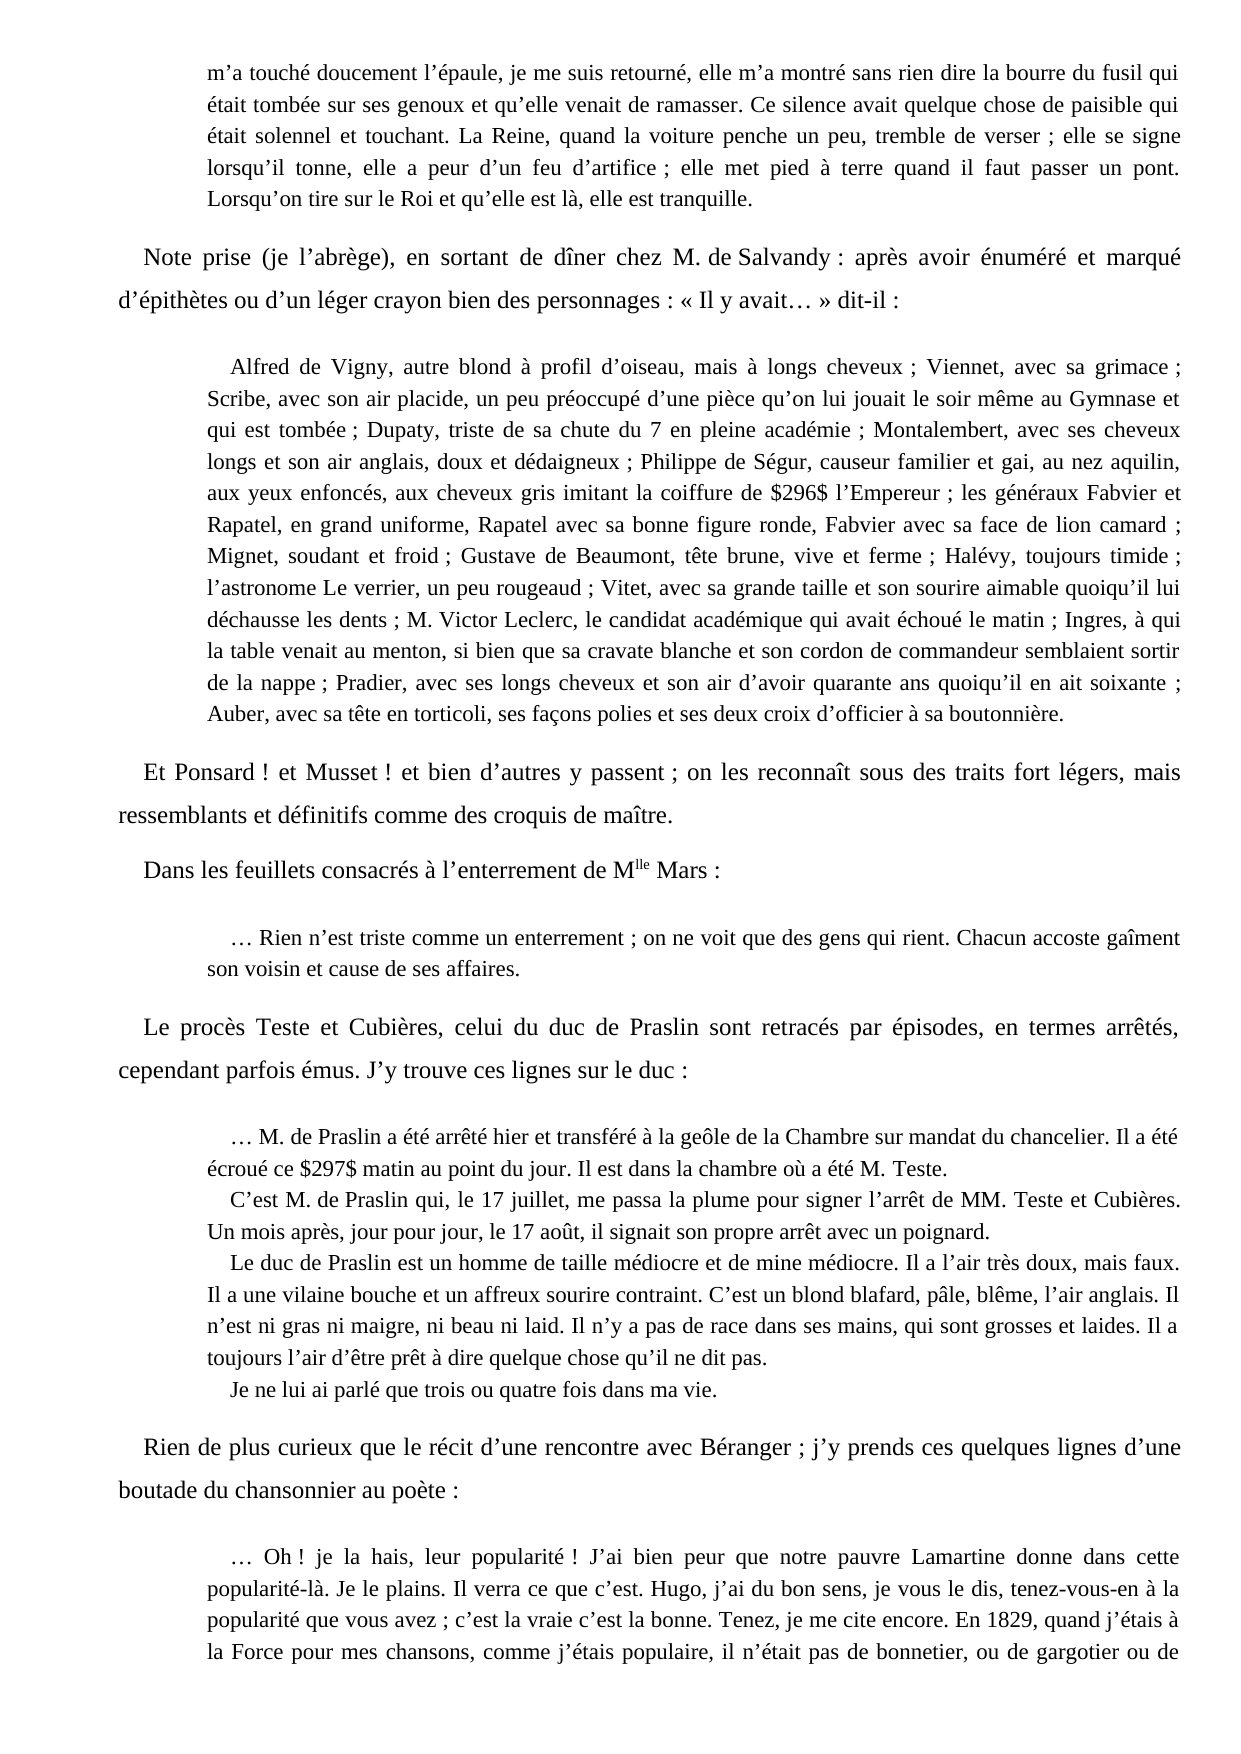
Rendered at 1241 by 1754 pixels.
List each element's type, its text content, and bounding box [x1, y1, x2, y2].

text … M. de Praslin a été arrêté hier et transféré à la geôle de la Chambre sur mandat du chancelier. Il a été écroué ce $297$ matin au point du jour. Il est dans la chambre où a été M. Teste. [207, 1123, 1181, 1181]
text Rien de plus curieux que le récit d’une rencontre avec Béranger ; j’y prends ces quelques lignes d’une boutade du chansonnier au poète : [118, 1432, 1181, 1504]
text Note prise (je l’abrège), en sortant de dîner chez M. de Salvandy : après avoir énuméré et marqué d’épithètes ou d’un léger crayon bien des personnages : « Il y avait… » dit-il : [118, 242, 1181, 314]
text Dans les feuillets consacrés à l’enterrement de Mlle Mars : [118, 856, 1181, 884]
text Alfred de Vigny, autre blond à profil d’oiseau, mais à longs cheveux ; Viennet, avec sa grimace ; Scribe, avec son air placide, un peu préoccupé d’une pièce qu’on lui jouait le soir même au Gymnase et qui est tombée ; Dupaty, triste de sa chute du 7 en pleine académie ; Montalembert, avec ses cheveux longs et son air anglais, doux et dédaigneux ; Philippe de Ségur, causeur familier et gai, au nez aquilin, aux yeux enfoncés, aux cheveux gris imitant la coiffure de $296$ l’Empereur ; les généraux Fabvier et Rapatel, en grand uniforme, Rapatel avec sa bonne figure ronde, Fabvier avec sa face de lion camard ; Mignet, soudant et froid ; Gustave de Beaumont, tête brune, vive et ferme ; Halévy, toujours timide ; l’astronome Le verrier, un peu rougeaud ; Vitet, avec sa grande taille et son sourire aimable quoiqu’il lui déchausse les dents ; M. Victor Leclerc, le candidat académique qui avait échoué le matin ; Ingres, à qui la table venait au menton, si bien que sa cravate blanche et son cordon de commandeur semblaient sortir de la nappe ; Pradier, avec ses longs cheveux et son air d’avoir quarante ans quoiqu’il en ait soixante ; Auber, avec sa tête en torticoli, ses façons polies et ses deux croix d’officier à sa boutonnière. [207, 353, 1181, 727]
text C’est M. de Praslin qui, le 17 juillet, me passa la plume pour signer l’arrêt de MM. Teste et Cubières. Un mois après, jour pour jour, le 17 août, il signait son propre arrêt avec un poignard. [207, 1186, 1181, 1244]
text Le procès Teste et Cubières, celui du duc de Praslin sont retracés par épisodes, en termes arrêtés, cependant parfois émus. J’y trouve ces lignes sur le duc : [118, 1012, 1181, 1084]
text … Rien n’est triste comme un enterrement ; on ne voit que des gens qui rient. Chacun accoste gaîment son voisin et cause de ses affaires. [207, 924, 1181, 982]
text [207, 1543, 1181, 1664]
text Et Ponsard ! et Musset ! et bien d’autres y passent ; on les reconnaît sous des traits fort légers, mais ressemblants et définitifs comme des croquis de maître. [118, 757, 1181, 829]
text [207, 59, 1181, 212]
text Je ne lui ai parlé que trois ou quatre fois dans ma vie. [207, 1376, 1181, 1402]
text Le duc de Praslin est un homme de taille médiocre et de mine médiocre. Il a l’air très doux, mais faux. Il a une vilaine bouche et un affreux sourire contraint. C’est un blond blafard, pâle, blême, l’air anglais. Il n’est ni gras ni maigre, ni beau ni laid. Il n’y a pas de race dans ses mains, qui sont grosses et laides. Il a toujours l’air d’être prêt à dire quelque chose qu’il ne dit pas. [207, 1249, 1181, 1370]
